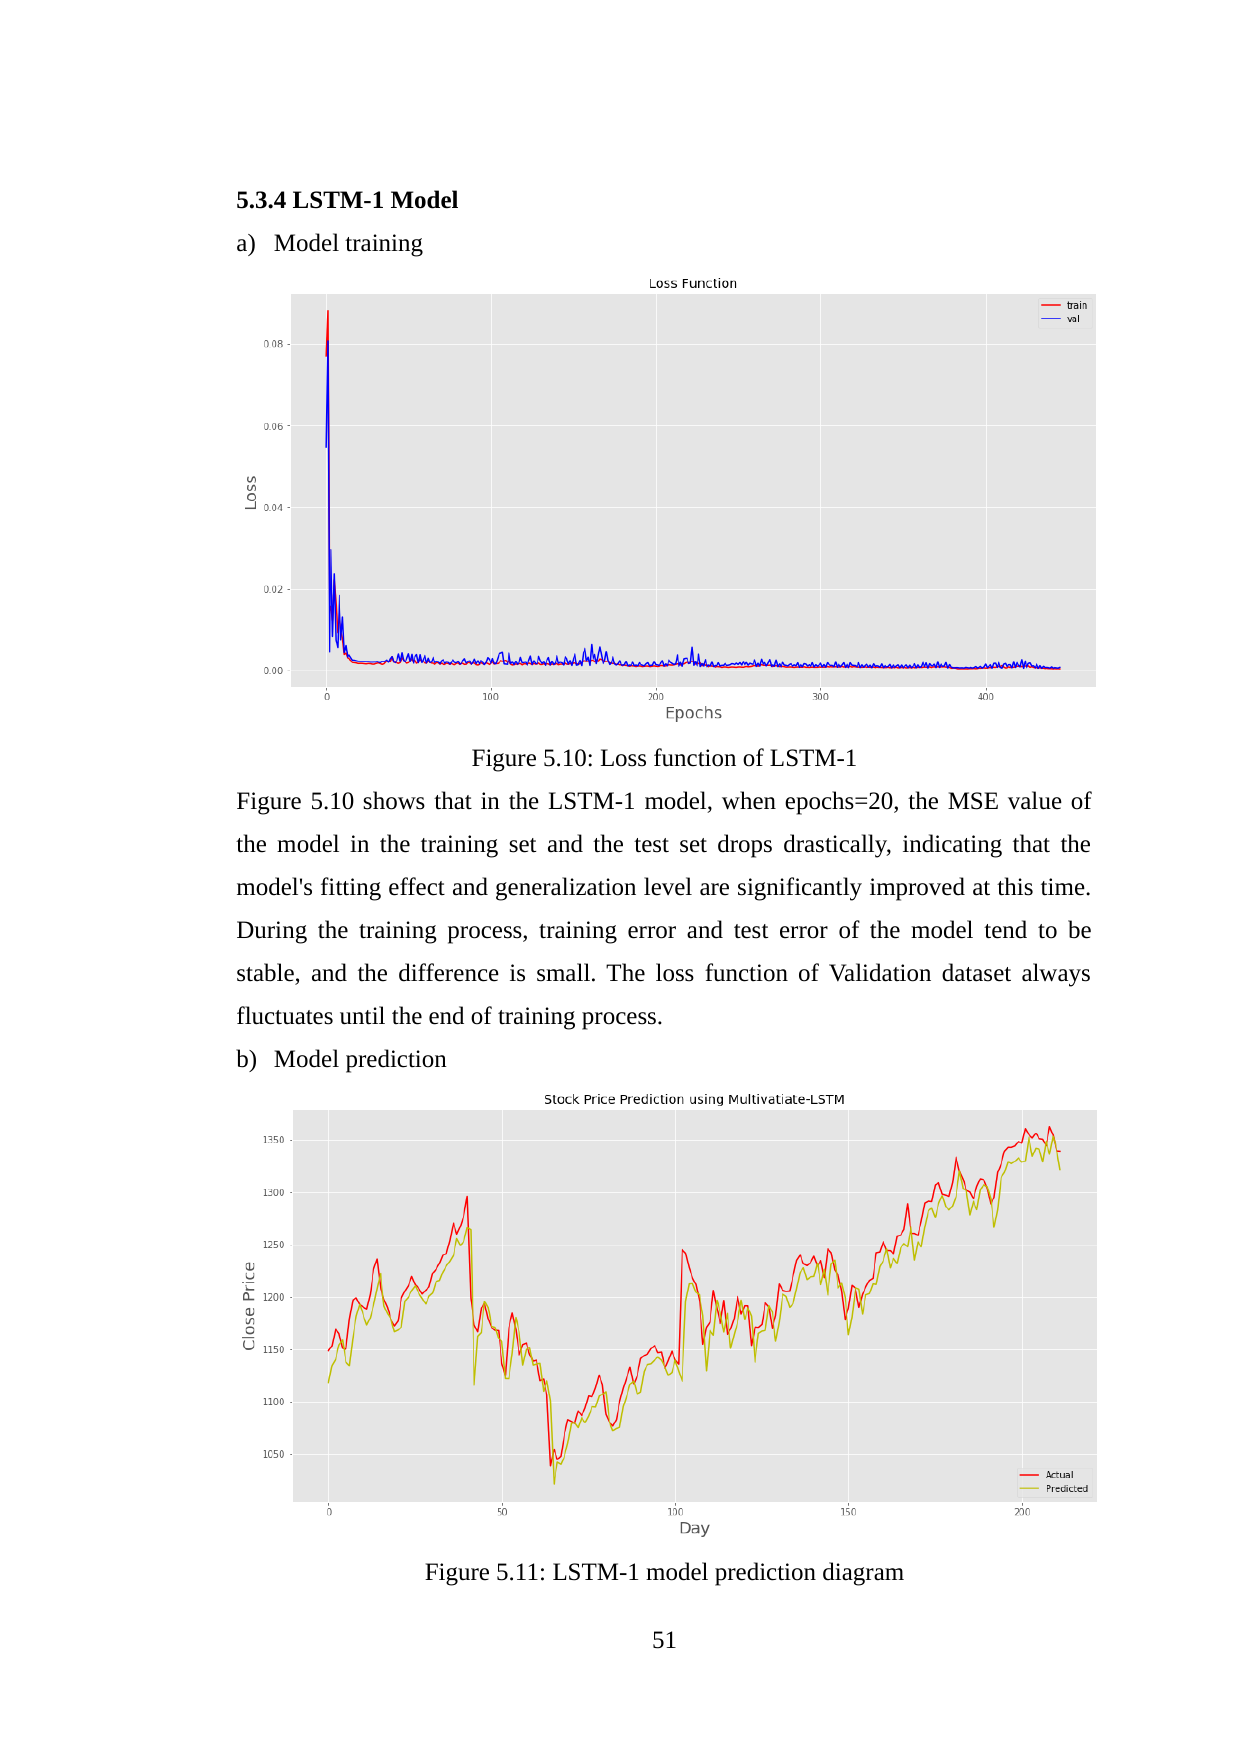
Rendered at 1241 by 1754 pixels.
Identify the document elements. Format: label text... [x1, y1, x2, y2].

text Figure 5.10: Loss function of LSTM-1 [236, 743, 1092, 771]
text Figure 5.11: LSTM-1 model prediction diagram [236, 1557, 1092, 1586]
text 5.3.4 LSTM-1 Model [236, 185, 1092, 214]
picture [236, 271, 1102, 728]
picture [236, 1087, 1102, 1543]
text Figure 5.10 shows that in the LSTM-1 model, when epochs=20, the MSE value of the model in the training set and the test set drops drastically, indicating that the model's fitting effect and generalization level are significantly improved at this time. During the training process, training error and test error of the model tend to be stable, and the difference is small. The loss function of Validation dataset always fluctuates until the end of training process. [236, 786, 1092, 1030]
list Model prediction [236, 1044, 1092, 1073]
list Model training [236, 228, 1092, 257]
